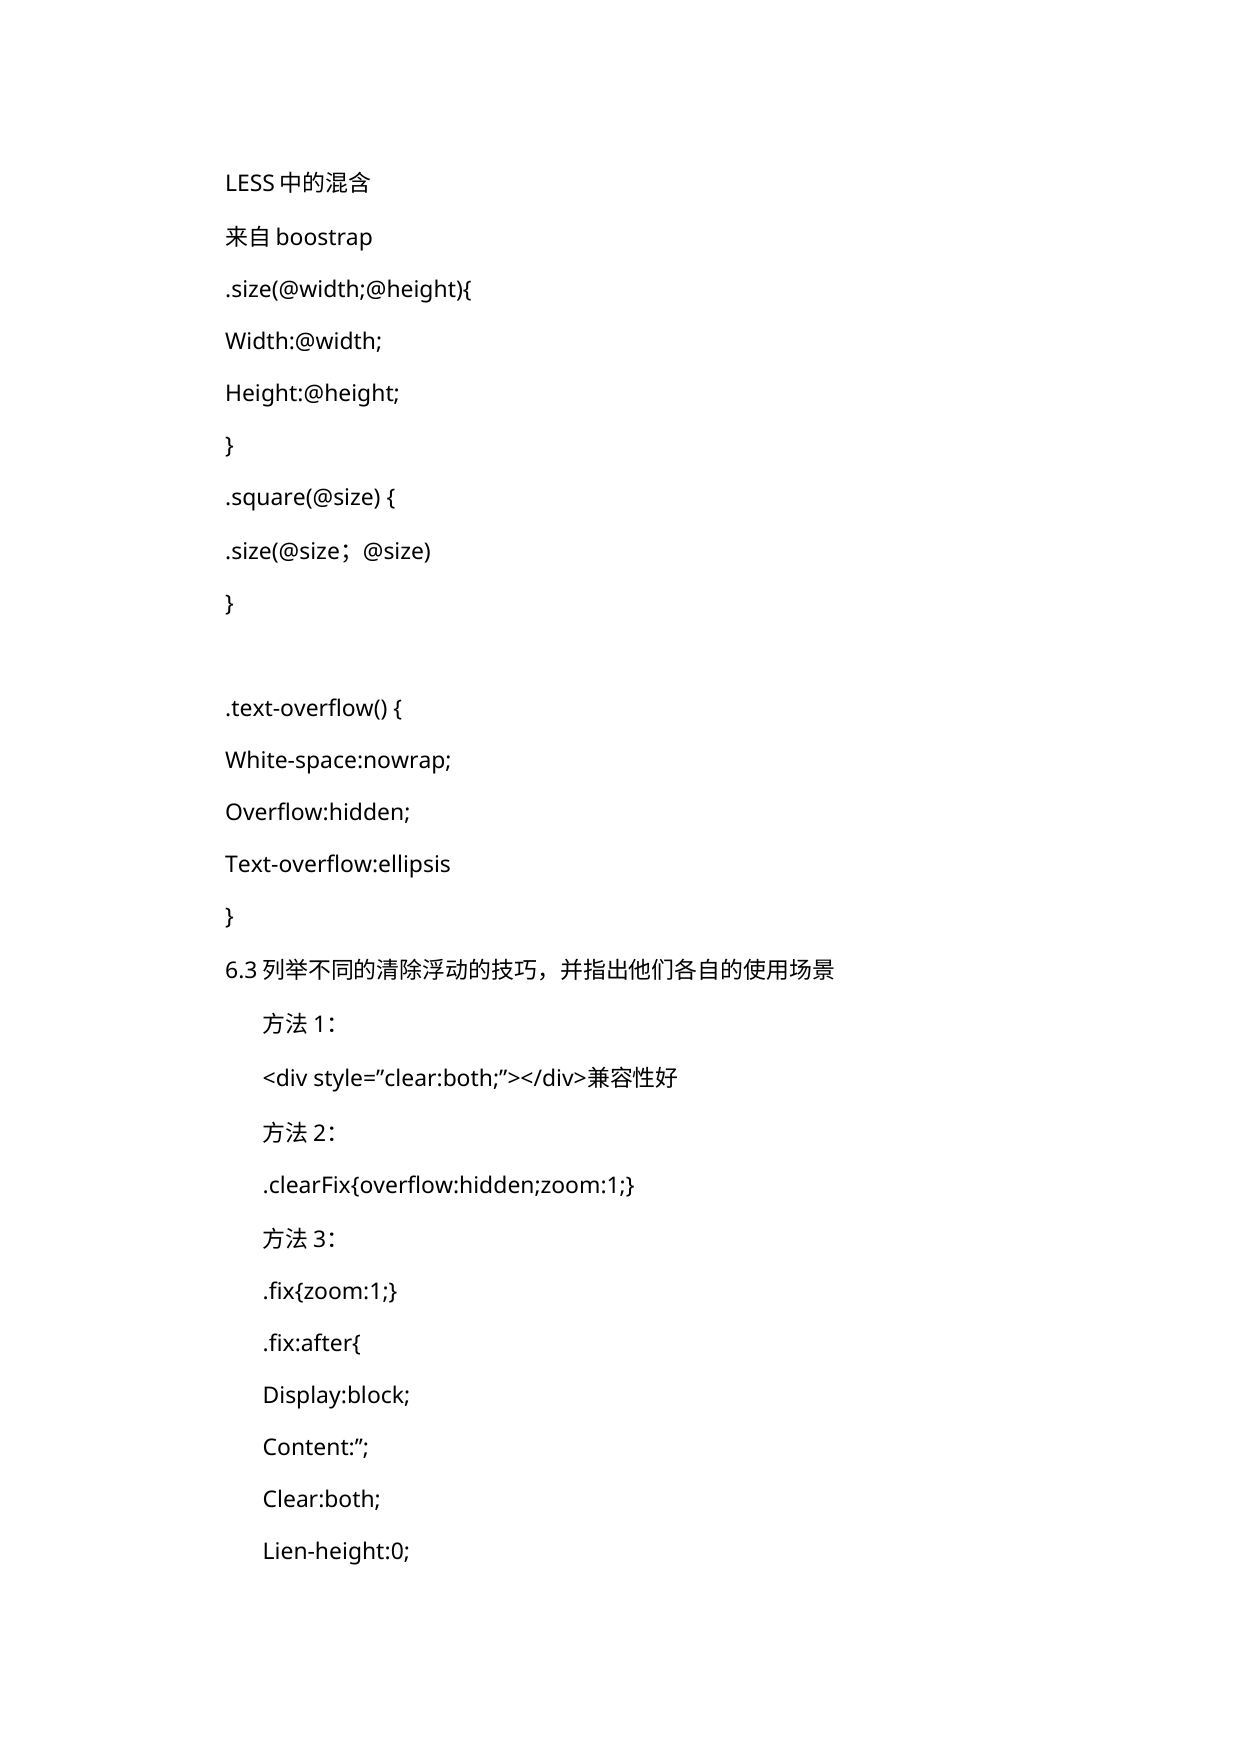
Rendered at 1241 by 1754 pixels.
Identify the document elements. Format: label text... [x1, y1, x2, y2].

list LESS中的混含 [225, 164, 1053, 198]
list 方法1： [262, 1006, 1053, 1039]
list Lien-height:0; [262, 1535, 1053, 1567]
list Display:block; [262, 1379, 1053, 1410]
list 方法2： [262, 1114, 1053, 1148]
list .square(@size) { [225, 481, 1053, 512]
list .size(@width;@height){ [225, 273, 1053, 304]
list .clearFix{overflow:hidden;zoom:1;} [262, 1169, 1053, 1200]
list } [225, 900, 1053, 931]
list .text-overflow() { [225, 692, 1053, 723]
list .fix:after{ [262, 1327, 1053, 1358]
list 方法3： [262, 1221, 1053, 1254]
list Content:’’; [262, 1431, 1053, 1462]
list Clear:both; [262, 1483, 1053, 1514]
list .size(@size；@size) [225, 533, 1053, 567]
list Width:@width; [225, 325, 1053, 356]
list Overflow:hidden; [225, 796, 1053, 827]
list .fix{zoom:1;} [262, 1275, 1053, 1306]
list } [225, 429, 1053, 460]
list 来自boostrap [225, 219, 1053, 252]
list White-space:nowrap; [225, 744, 1053, 775]
list <div style=”clear:both;”></div>兼容性好 [262, 1060, 1053, 1094]
list Text-overflow:ellipsis [225, 848, 1053, 879]
list 6.3列举不同的清除浮动的技巧，并指出他们各自的使用场景 [225, 952, 1053, 985]
list Height:@height; [225, 377, 1053, 408]
list } [225, 587, 1053, 619]
